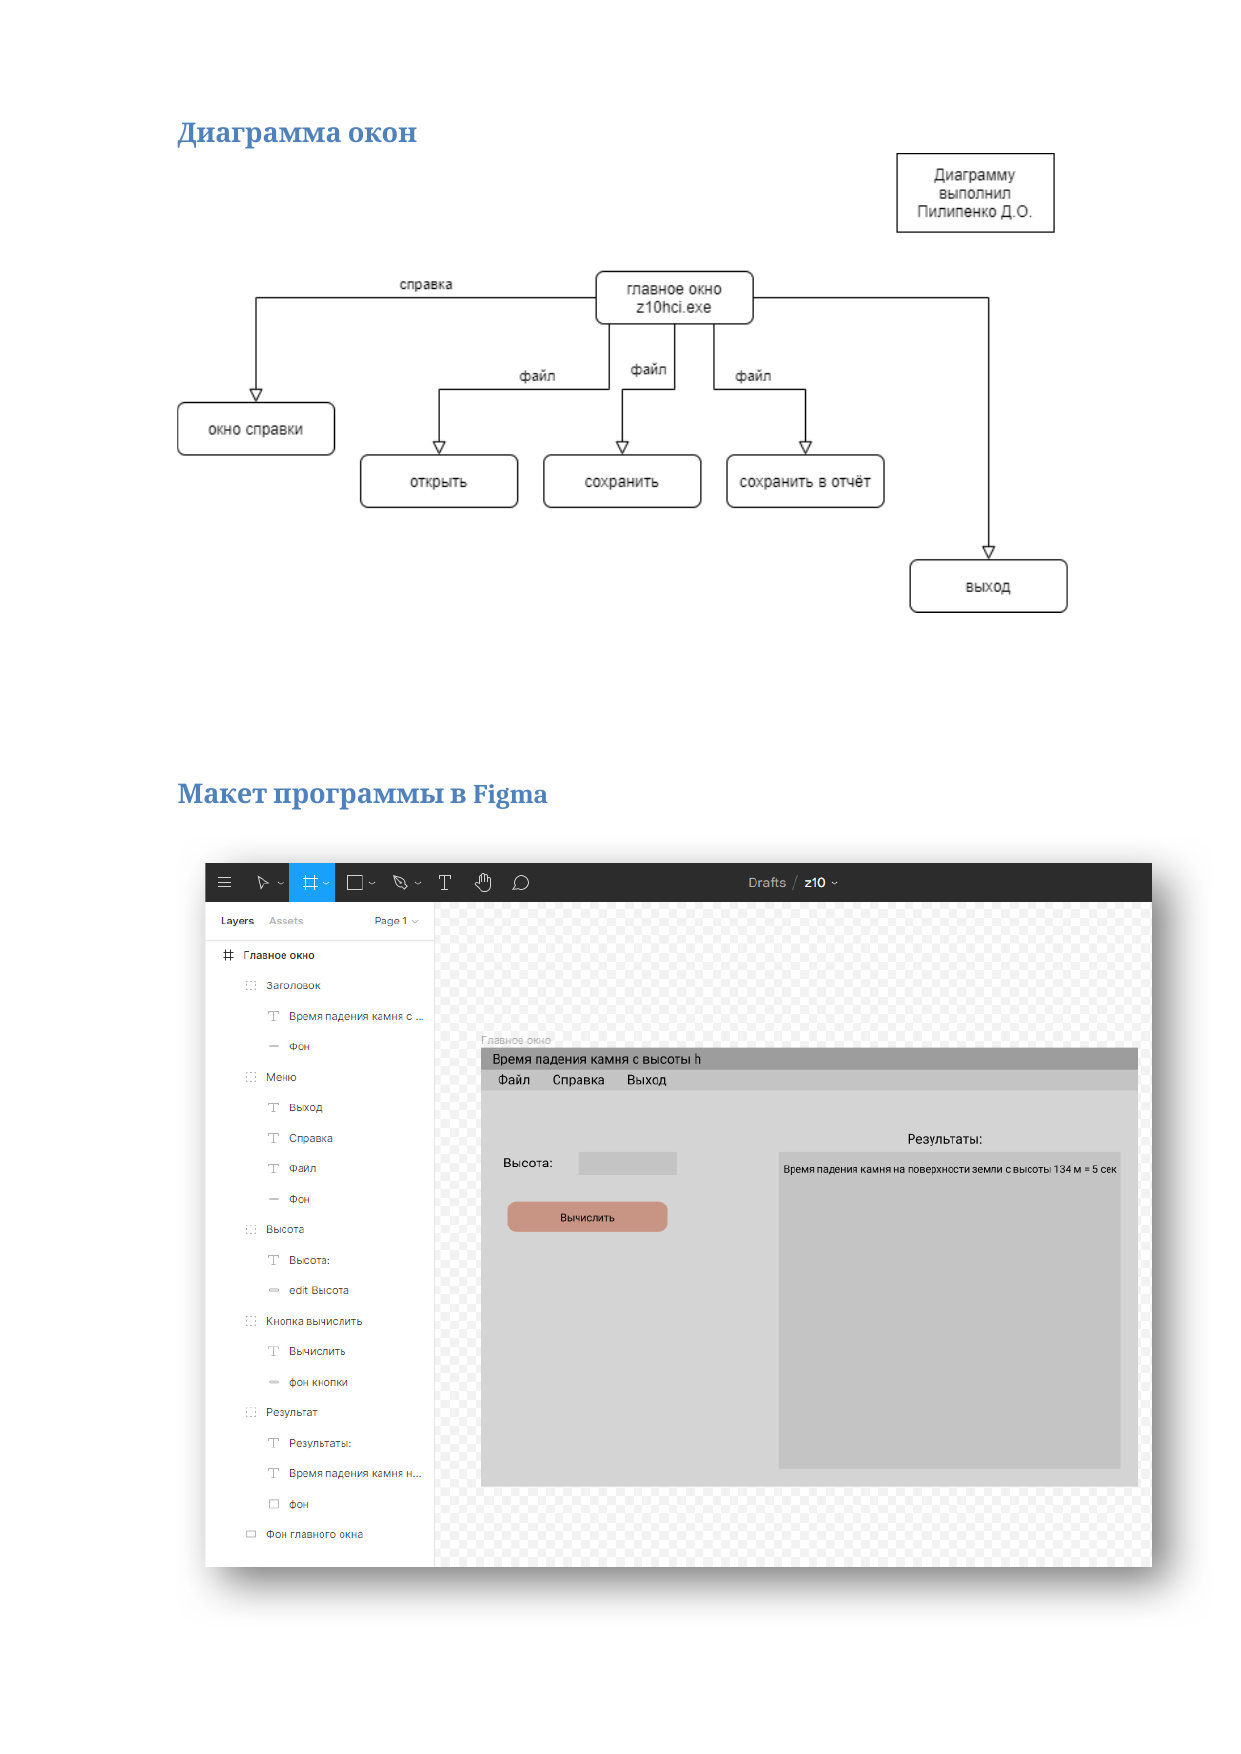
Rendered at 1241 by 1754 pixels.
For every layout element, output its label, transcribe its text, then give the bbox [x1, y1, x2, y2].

picture [205, 863, 1152, 1567]
text Макет программы в Figma [177, 779, 1152, 810]
picture [177, 153, 1068, 613]
subtitle Диаграмма окон [177, 118, 1152, 149]
